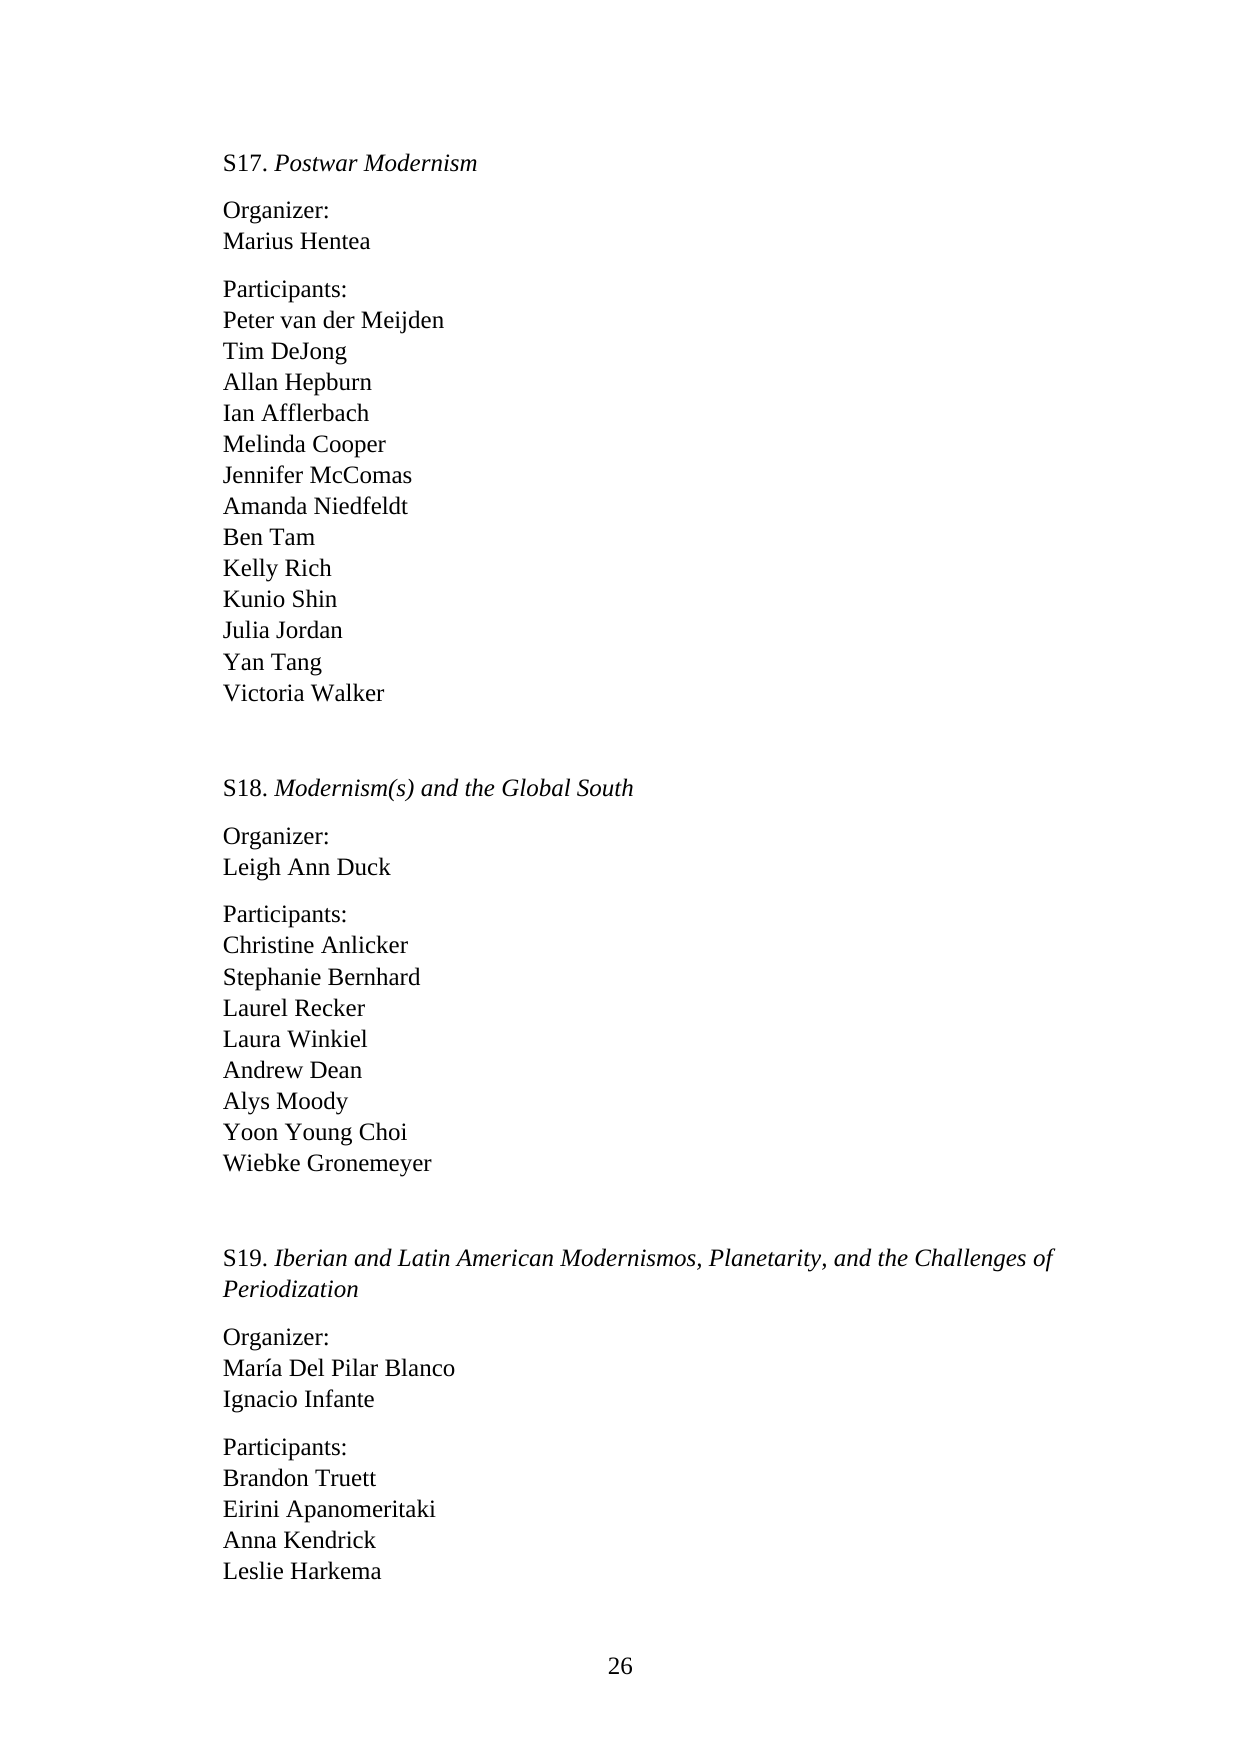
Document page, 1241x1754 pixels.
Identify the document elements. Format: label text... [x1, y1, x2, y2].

text Participants: Peter van der Meijden Tim DeJong Allan Hepburn Ian Afflerbach Melinda Cooper Jennifer McComas Amanda Niedfeldt Ben Tam Kelly Rich Kunio Shin Julia Jordan Yan Tang Victoria Walker [223, 274, 1093, 706]
text S17. Postwar Modernism [148, 148, 1093, 176]
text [223, 1432, 1093, 1585]
text S18. Modernism(s) and the Global South [148, 773, 1093, 802]
text Organizer: Leigh Ann Duck [223, 821, 1093, 881]
text Organizer: María Del Pilar Blanco Ignacio Infante [223, 1322, 1093, 1413]
text S19. Iberian and Latin American Modernismos, Planetarity, and the Challenges of Periodization [223, 1243, 1093, 1303]
text Participants: Christine Anlicker Stephanie Bernhard Laurel Recker Laura Winkiel Andrew Dean Alys Moody Yoon Young Choi Wiebke Gronemeyer [223, 899, 1093, 1177]
text Organizer: Marius Hentea [223, 195, 1093, 255]
